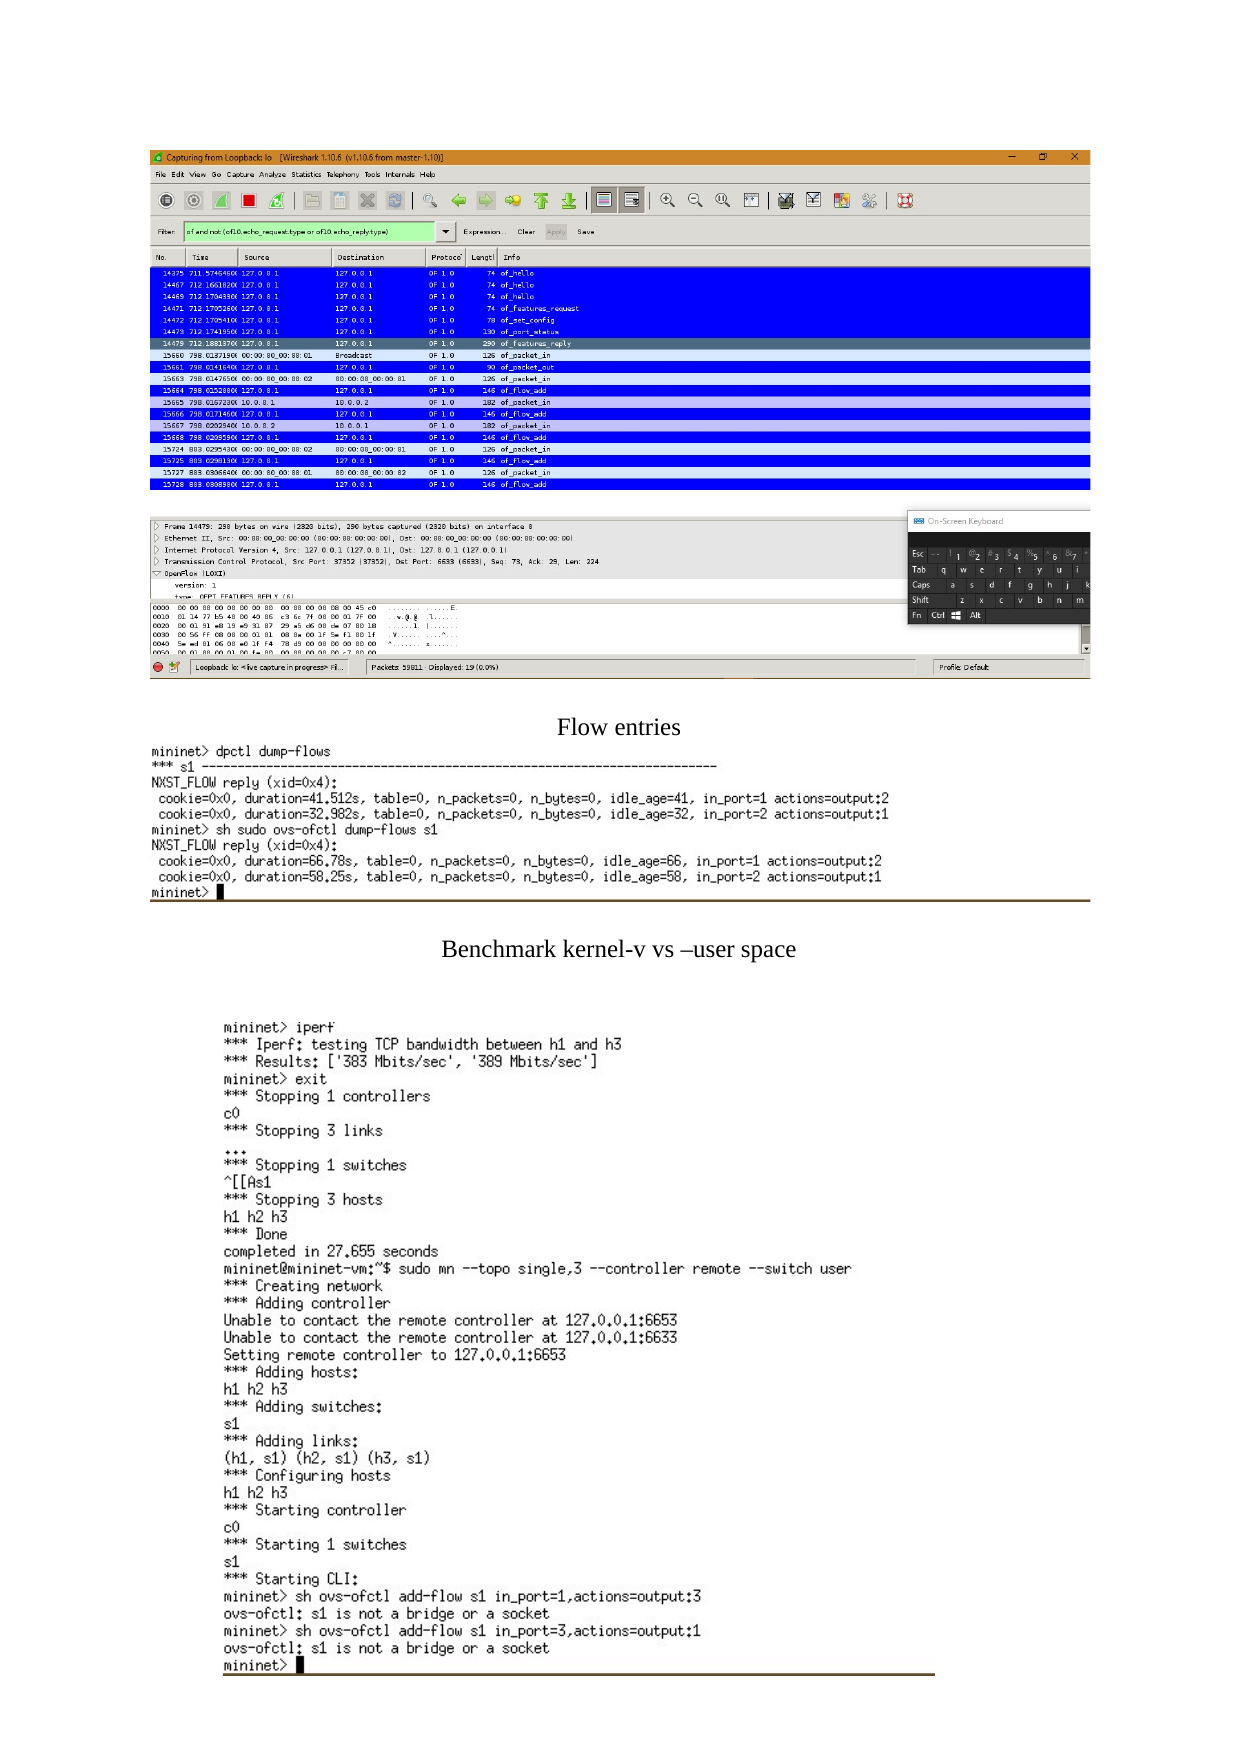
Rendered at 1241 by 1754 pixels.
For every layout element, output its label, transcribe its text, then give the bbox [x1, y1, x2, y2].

text Benchmark kernel-v vs –user space [223, 934, 1014, 963]
picture [222, 1022, 935, 1676]
picture [150, 743, 1091, 902]
picture [150, 150, 1091, 679]
text Flow entries [223, 712, 1014, 741]
